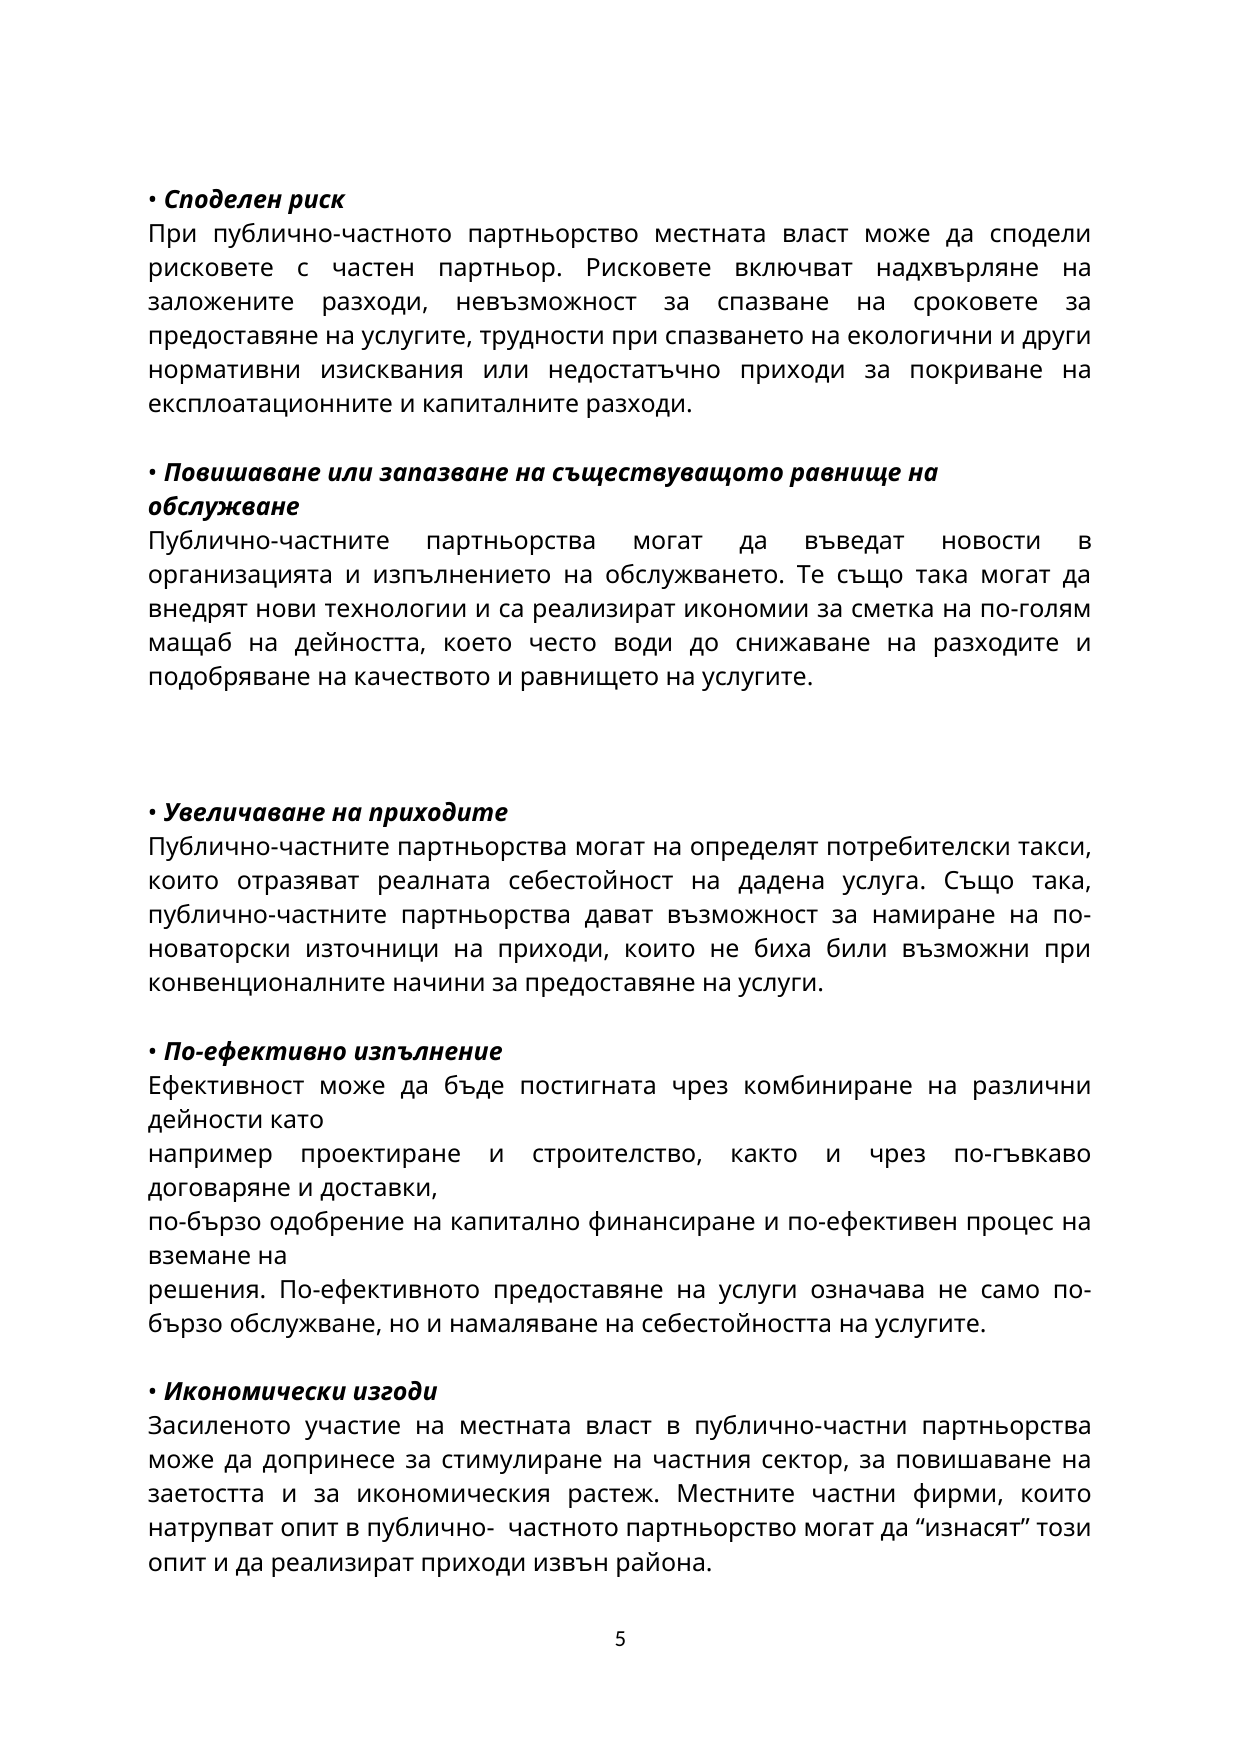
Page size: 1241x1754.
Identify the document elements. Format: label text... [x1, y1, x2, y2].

text • Увеличаване на приходите [148, 795, 1093, 829]
text Публично-частните партньорства могат да въведат новости в организацията и изпълнението на обслужването. Те също така могат да внедрят нови технологии и са реализират икономии за сметка на по-голям мащаб на дейността, което често води до снижаване на разходите и подобряване на качеството и равнището на услугите. [148, 522, 1093, 693]
text При публично-частното партньорство местната власт може да сподели рисковете с частен партньор. Рисковете включват надхвърляне на заложените разходи, невъзможност за спазване на сроковете за предоставяне на услугите, трудности при спазването на екологични и други нормативни изисквания или недостатъчно приходи за покриване на експлоатационните и капиталните разходи. [148, 216, 1093, 420]
text по-бързо одобрение на капитално финансиране и по-ефективен процес на вземане на [148, 1203, 1093, 1272]
text • Икономически изгоди [148, 1374, 1093, 1408]
text • По-ефективно изпълнение [148, 1033, 1093, 1067]
text Ефективност може да бъде постигната чрез комбиниране на различни дейности като [148, 1067, 1093, 1135]
text • Споделен риск [148, 182, 1093, 216]
text например проектиране и строителство, както и чрез по-гъвкаво договаряне и доставки, [148, 1135, 1093, 1203]
text Засиленото участие на местната власт в публично-частни партньорства може да допринесе за стимулиране на частния сектор, за повишаване на заетостта и за икономическия растеж. Местните частни фирми, които натрупват опит в публично- частното партньорство могат да “изнасят” този опит и да реализират приходи извън района. [148, 1408, 1093, 1578]
text Публично-частните партньорства могат на определят потребителски такси, които отразяват реалната себестойност на дадена услуга. Също така, публично-частните партньорства дават възможност за намиране на по-новаторски източници на приходи, които не биха били възможни при конвенционалните начини за предоставяне на услуги. [148, 829, 1093, 999]
text решения. По-ефективното предоставяне на услуги означава не само по-бързо обслужване, но и намаляване на себестойността на услугите. [148, 1272, 1093, 1340]
text • Повишаване или запазване на съществуващото равнище на обслужване [148, 454, 1093, 522]
